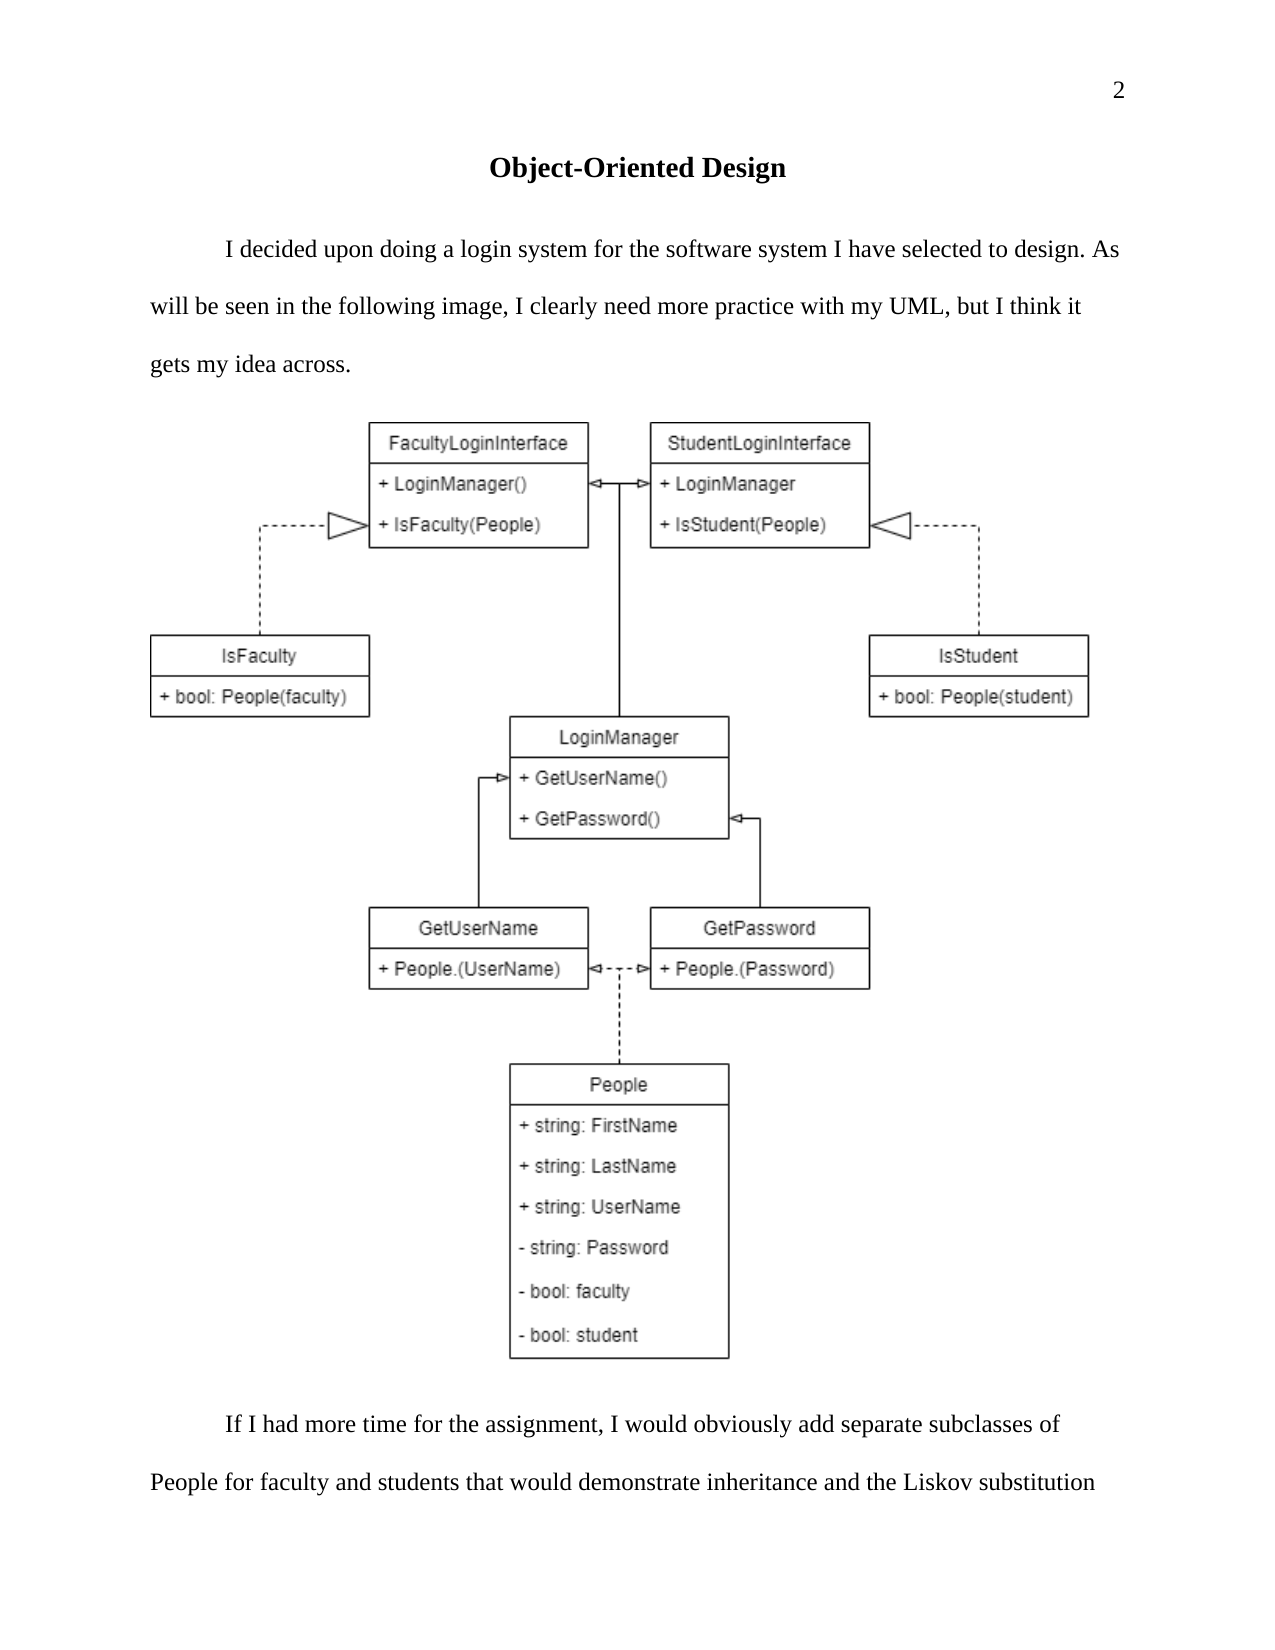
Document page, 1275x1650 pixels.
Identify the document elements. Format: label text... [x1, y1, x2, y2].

text Object-Oriented Design [150, 150, 1125, 183]
text I decided upon doing a login system for the software system I have selected to design. As will be seen in the following image, I clearly need more practice with my UML, but I think it gets my idea across. [150, 234, 1125, 377]
picture [150, 422, 1091, 1364]
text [150, 1409, 1125, 1496]
